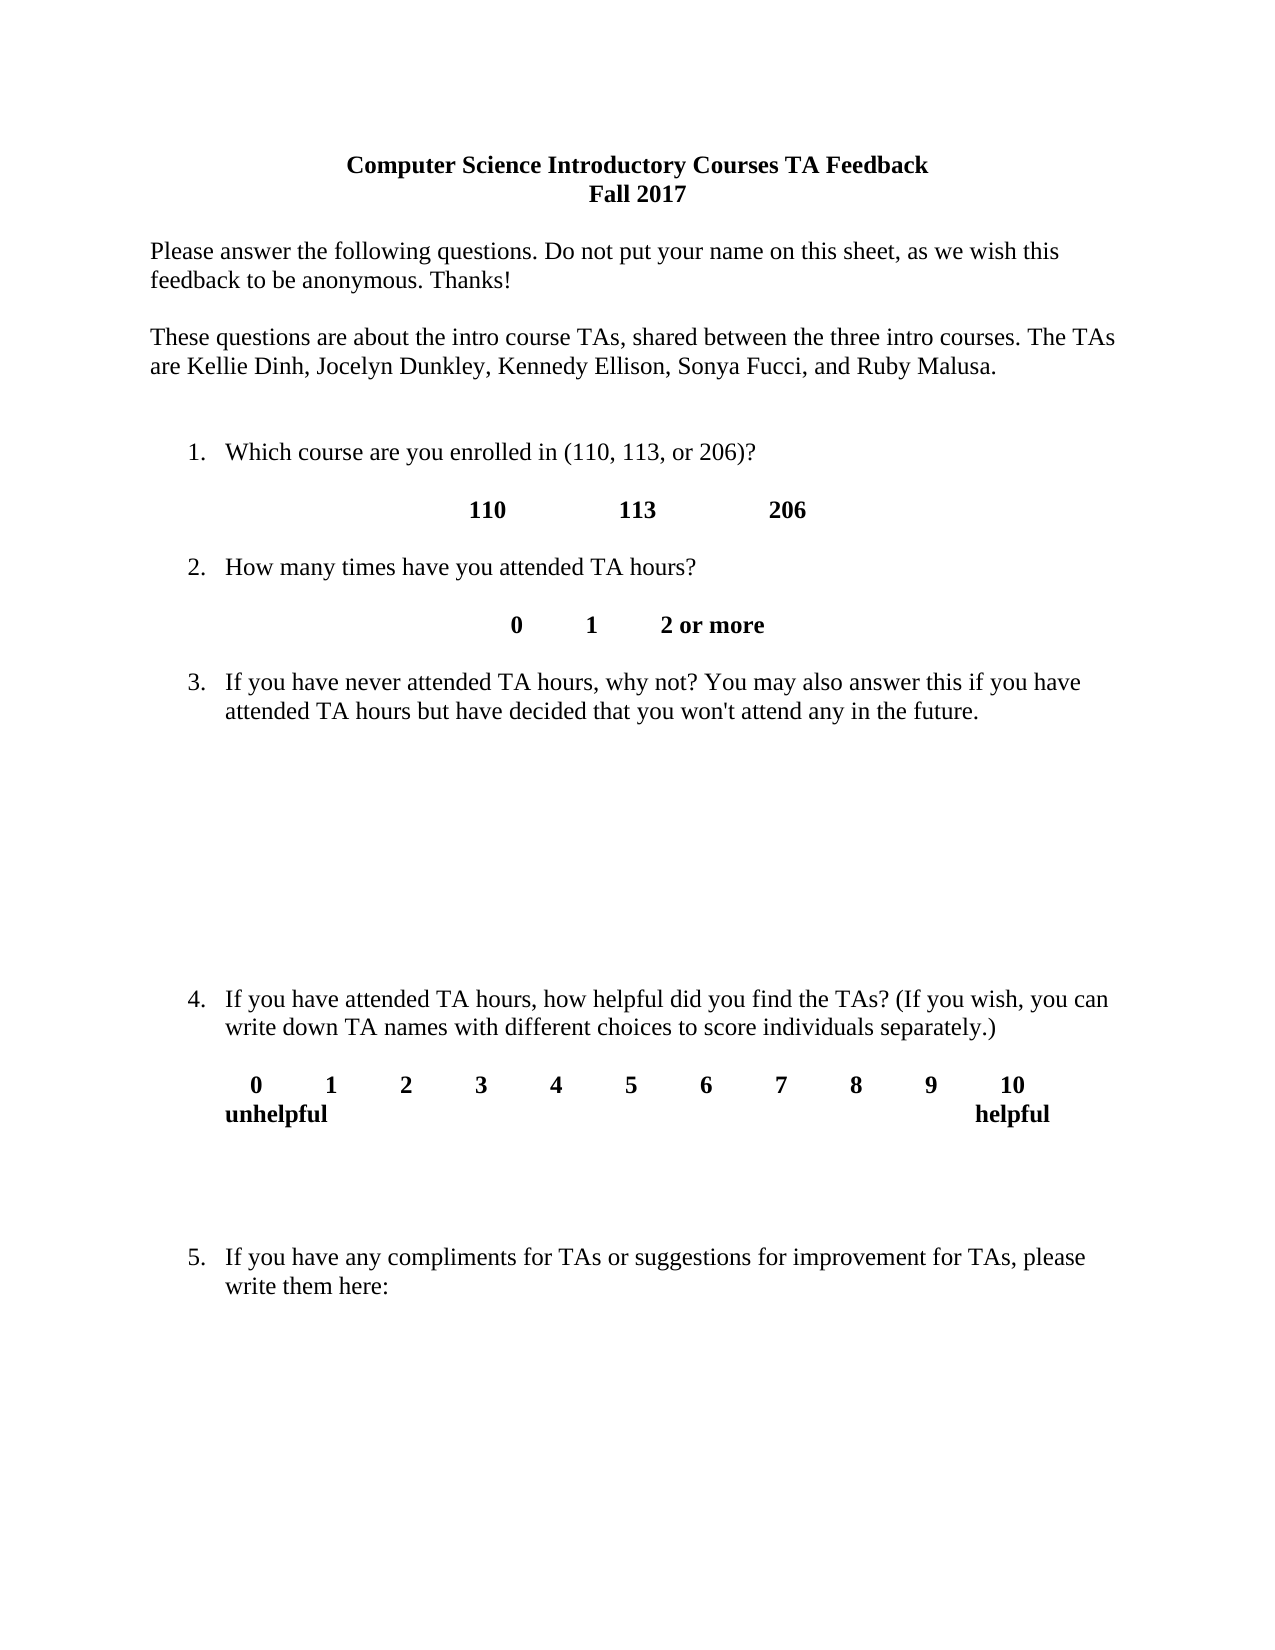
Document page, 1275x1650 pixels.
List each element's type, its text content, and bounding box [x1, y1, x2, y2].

list unhelpful helpful [225, 1099, 1125, 1127]
text 110 113 206 [150, 495, 1125, 524]
list Which course are you enrolled in (110, 113, or 206)? [187, 437, 1125, 466]
text 0 1 2 3 4 5 6 7 8 9 10 [150, 1070, 1125, 1099]
text Fall 2017 [150, 179, 1125, 207]
list If you have attended TA hours, how helpful did you find the TAs? (If you wish, you can write down TA names with different choices to score individuals separately.) [187, 984, 1125, 1041]
text These questions are about the intro course TAs, shared between the three intro courses. The TAs are Kellie Dinh, Jocelyn Dunkley, Kennedy Ellison, Sonya Fucci, and Ruby Malusa. [150, 322, 1125, 380]
list How many times have you attended TA hours? [187, 552, 1125, 581]
text Please answer the following questions. Do not put your name on this sheet, as we wish this feedback to be anonymous. Thanks! [150, 236, 1125, 294]
text Computer Science Introductory Courses TA Feedback [150, 150, 1125, 179]
list If you have any compliments for TAs or suggestions for improvement for TAs, please write them here: [187, 1242, 1125, 1300]
list If you have never attended TA hours, why not? You may also answer this if you have attended TA hours but have decided that you won't attend any in the future. [187, 667, 1125, 725]
text 0 1 2 or more [150, 610, 1125, 639]
